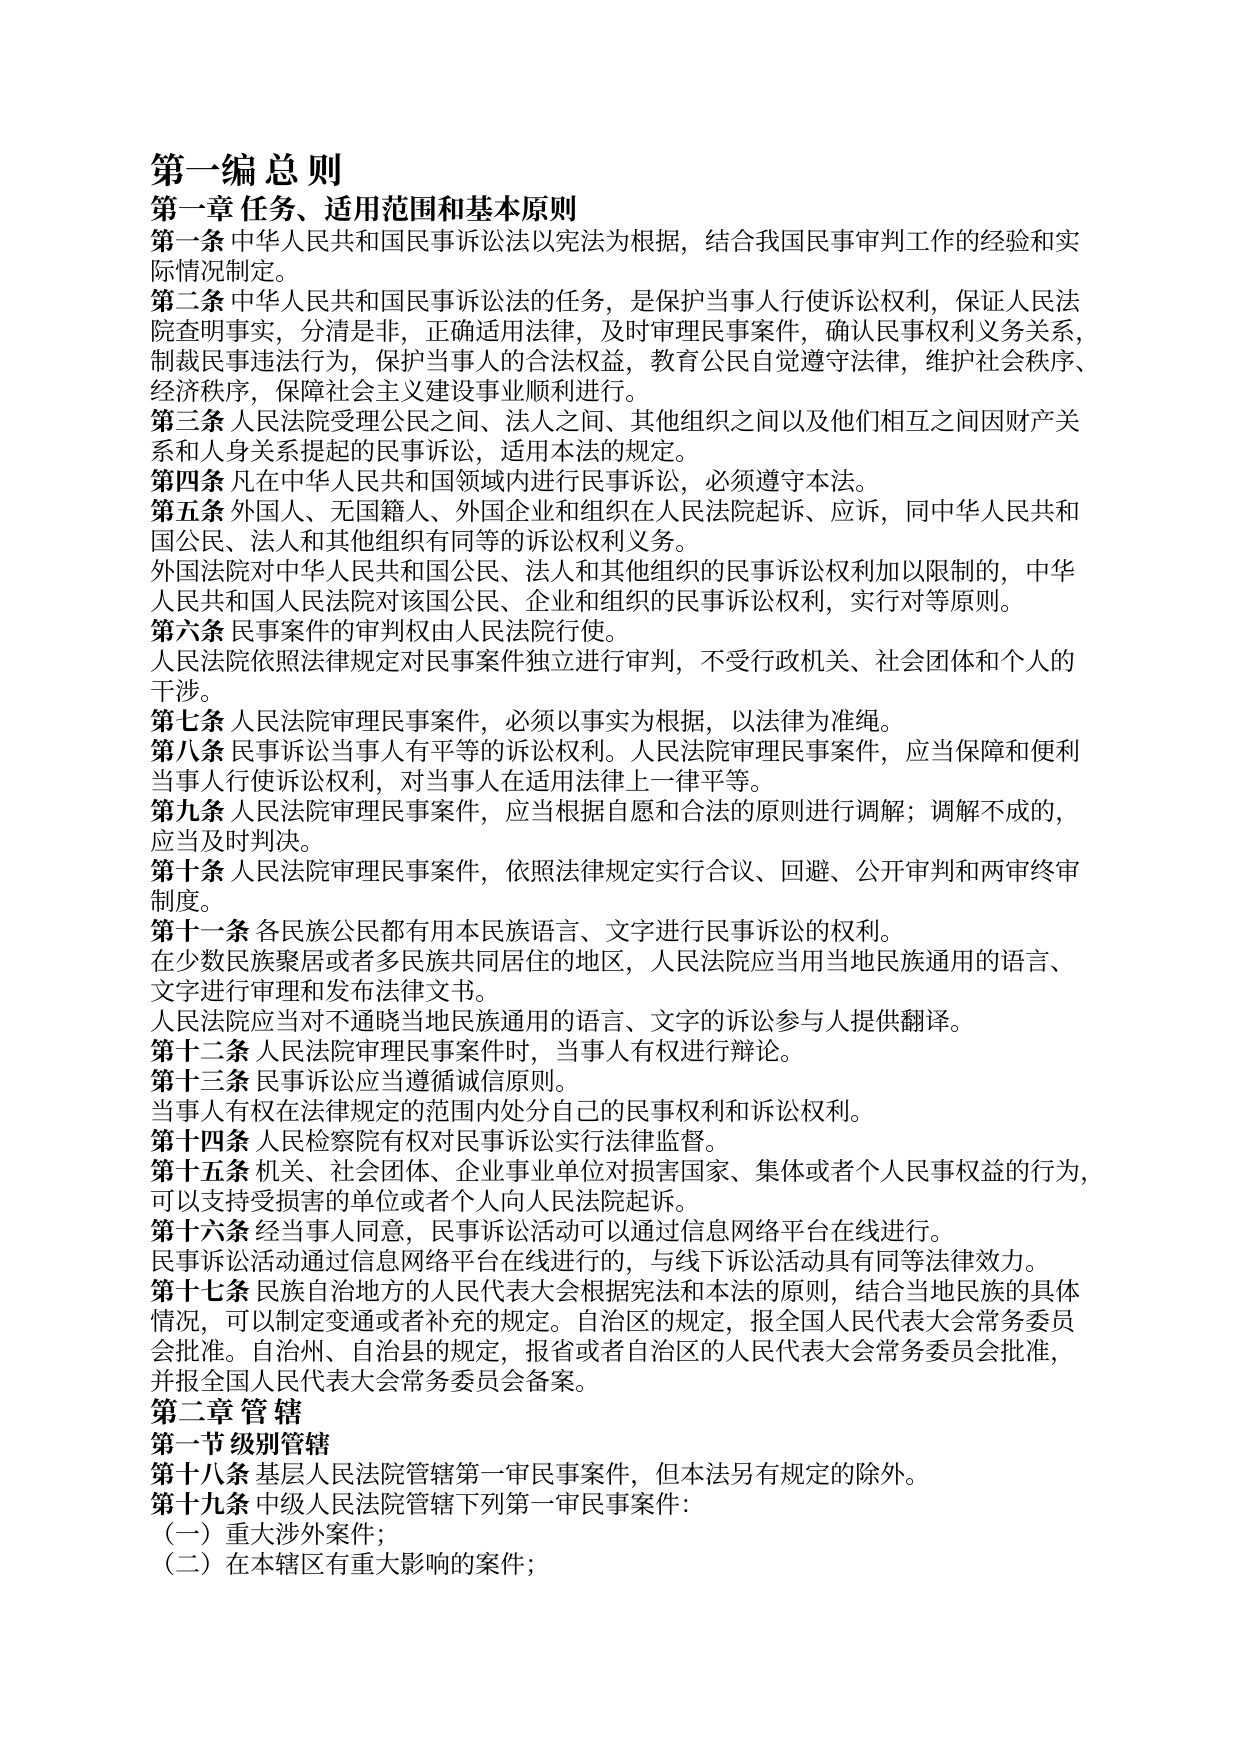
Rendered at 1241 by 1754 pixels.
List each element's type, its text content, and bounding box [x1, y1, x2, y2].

text 第十四条 人民检察院有权对民事诉讼实行法律监督。 [150, 1126, 1090, 1156]
text 人民法院依照法律规定对民事案件独立进行审判，不受行政机关、社会团体和个人的干涉。 [150, 646, 1090, 706]
text （一）重大涉外案件； [150, 1520, 1090, 1550]
text 当事人有权在法律规定的范围内处分自己的民事权利和诉讼权利。 [150, 1096, 1090, 1126]
text 第十八条 基层人民法院管辖第一审民事案件，但本法另有规定的除外。 [150, 1460, 1090, 1490]
text 第十条 人民法院审理民事案件，依照法律规定实行合议、回避、公开审判和两审终审制度。 [150, 856, 1090, 916]
subtitle 第二章 管 辖 [150, 1396, 1090, 1430]
text 第七条 人民法院审理民事案件，必须以事实为根据，以法律为准绳。 [150, 706, 1090, 736]
subtitle 第一节 级别管辖 [150, 1430, 1090, 1460]
text 第三条 人民法院受理公民之间、法人之间、其他组织之间以及他们相互之间因财产关系和人身关系提起的民事诉讼，适用本法的规定。 [150, 406, 1090, 466]
text 人民法院应当对不通晓当地民族通用的语言、文字的诉讼参与人提供翻译。 [150, 1006, 1090, 1036]
text 第一条 中华人民共和国民事诉讼法以宪法为根据，结合我国民事审判工作的经验和实际情况制定。 [150, 226, 1090, 286]
text 第十七条 民族自治地方的人民代表大会根据宪法和本法的原则，结合当地民族的具体情况，可以制定变通或者补充的规定。自治区的规定，报全国人民代表大会常务委员会批准。自治州、自治县的规定，报省或者自治区的人民代表大会常务委员会批准，并报全国人民代表大会常务委员会备案。 [150, 1276, 1090, 1396]
text 第十五条 机关、社会团体、企业事业单位对损害国家、集体或者个人民事权益的行为，可以支持受损害的单位或者个人向人民法院起诉。 [150, 1156, 1090, 1216]
text 第九条 人民法院审理民事案件，应当根据自愿和合法的原则进行调解；调解不成的，应当及时判决。 [150, 796, 1090, 856]
text 第八条 民事诉讼当事人有平等的诉讼权利。人民法院审理民事案件，应当保障和便利当事人行使诉讼权利，对当事人在适用法律上一律平等。 [150, 736, 1090, 796]
text 第二条 中华人民共和国民事诉讼法的任务，是保护当事人行使诉讼权利，保证人民法院查明事实，分清是非，正确适用法律，及时审理民事案件，确认民事权利义务关系，制裁民事违法行为，保护当事人的合法权益，教育公民自觉遵守法律，维护社会秩序、经济秩序，保障社会主义建设事业顺利进行。 [150, 286, 1090, 406]
subtitle 第一章 任务、适用范围和基本原则 [150, 192, 1090, 226]
text 第六条 民事案件的审判权由人民法院行使。 [150, 616, 1090, 646]
text 第四条 凡在中华人民共和国领域内进行民事诉讼，必须遵守本法。 [150, 466, 1090, 496]
text 第十九条 中级人民法院管辖下列第一审民事案件： [150, 1490, 1090, 1520]
text 第十一条 各民族公民都有用本民族语言、文字进行民事诉讼的权利。 [150, 916, 1090, 946]
text 第十二条 人民法院审理民事案件时，当事人有权进行辩论。 [150, 1036, 1090, 1066]
text 第五条 外国人、无国籍人、外国企业和组织在人民法院起诉、应诉，同中华人民共和国公民、法人和其他组织有同等的诉讼权利义务。 [150, 496, 1090, 556]
text 第十三条 民事诉讼应当遵循诚信原则。 [150, 1066, 1090, 1096]
text 民事诉讼活动通过信息网络平台在线进行的，与线下诉讼活动具有同等法律效力。 [150, 1246, 1090, 1276]
text （二）在本辖区有重大影响的案件； [150, 1550, 1090, 1580]
subtitle 第一编 总 则 [150, 150, 1090, 192]
text 第十六条 经当事人同意，民事诉讼活动可以通过信息网络平台在线进行。 [150, 1216, 1090, 1246]
text 在少数民族聚居或者多民族共同居住的地区，人民法院应当用当地民族通用的语言、文字进行审理和发布法律文书。 [150, 946, 1090, 1006]
text 外国法院对中华人民共和国公民、法人和其他组织的民事诉讼权利加以限制的，中华人民共和国人民法院对该国公民、企业和组织的民事诉讼权利，实行对等原则。 [150, 556, 1090, 616]
